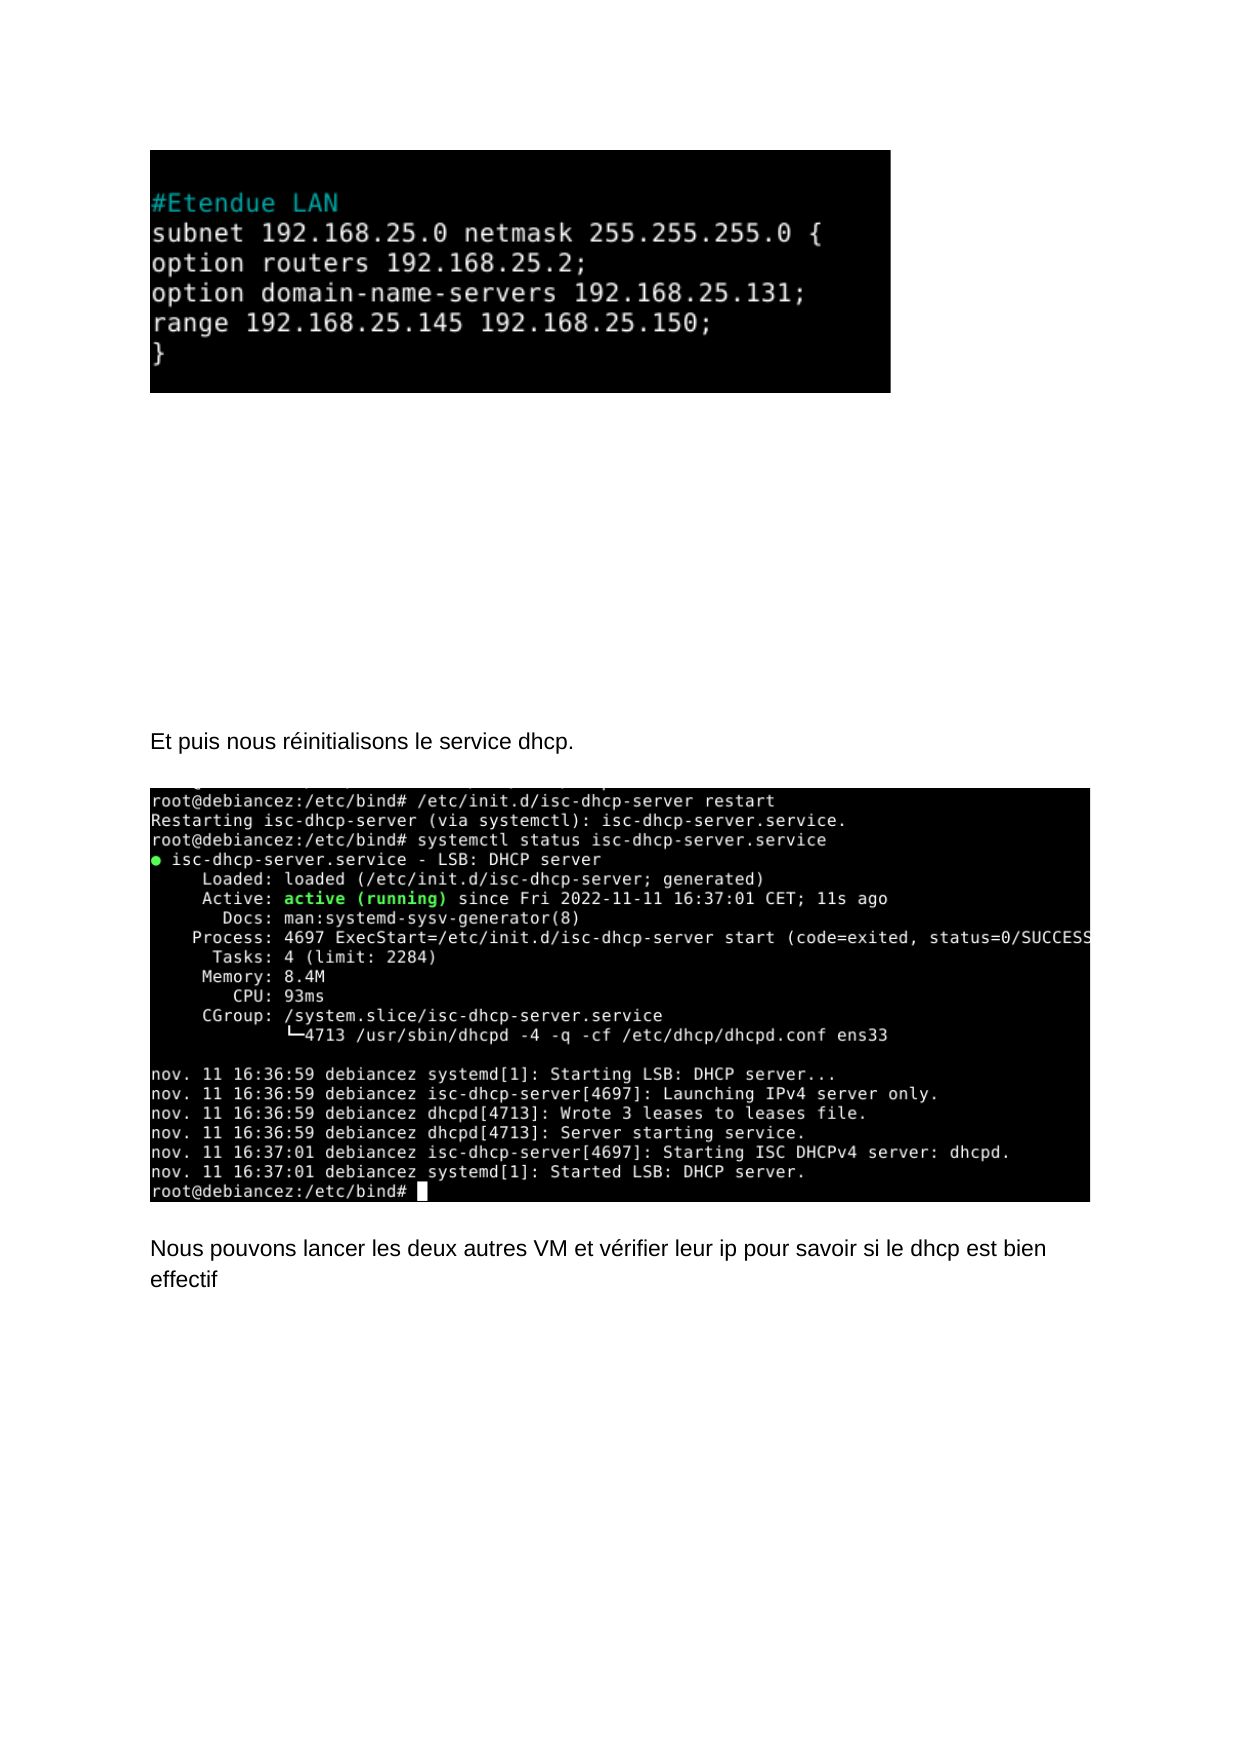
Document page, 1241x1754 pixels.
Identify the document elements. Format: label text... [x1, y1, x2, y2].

text Nous pouvons lancer les deux autres VM et vérifier leur ip pour savoir si le dhcp est bien effectif [150, 1235, 1090, 1292]
picture [150, 150, 891, 393]
picture [150, 788, 1091, 1202]
text Et puis nous réinitialisons le service dhcp. [150, 728, 1090, 755]
